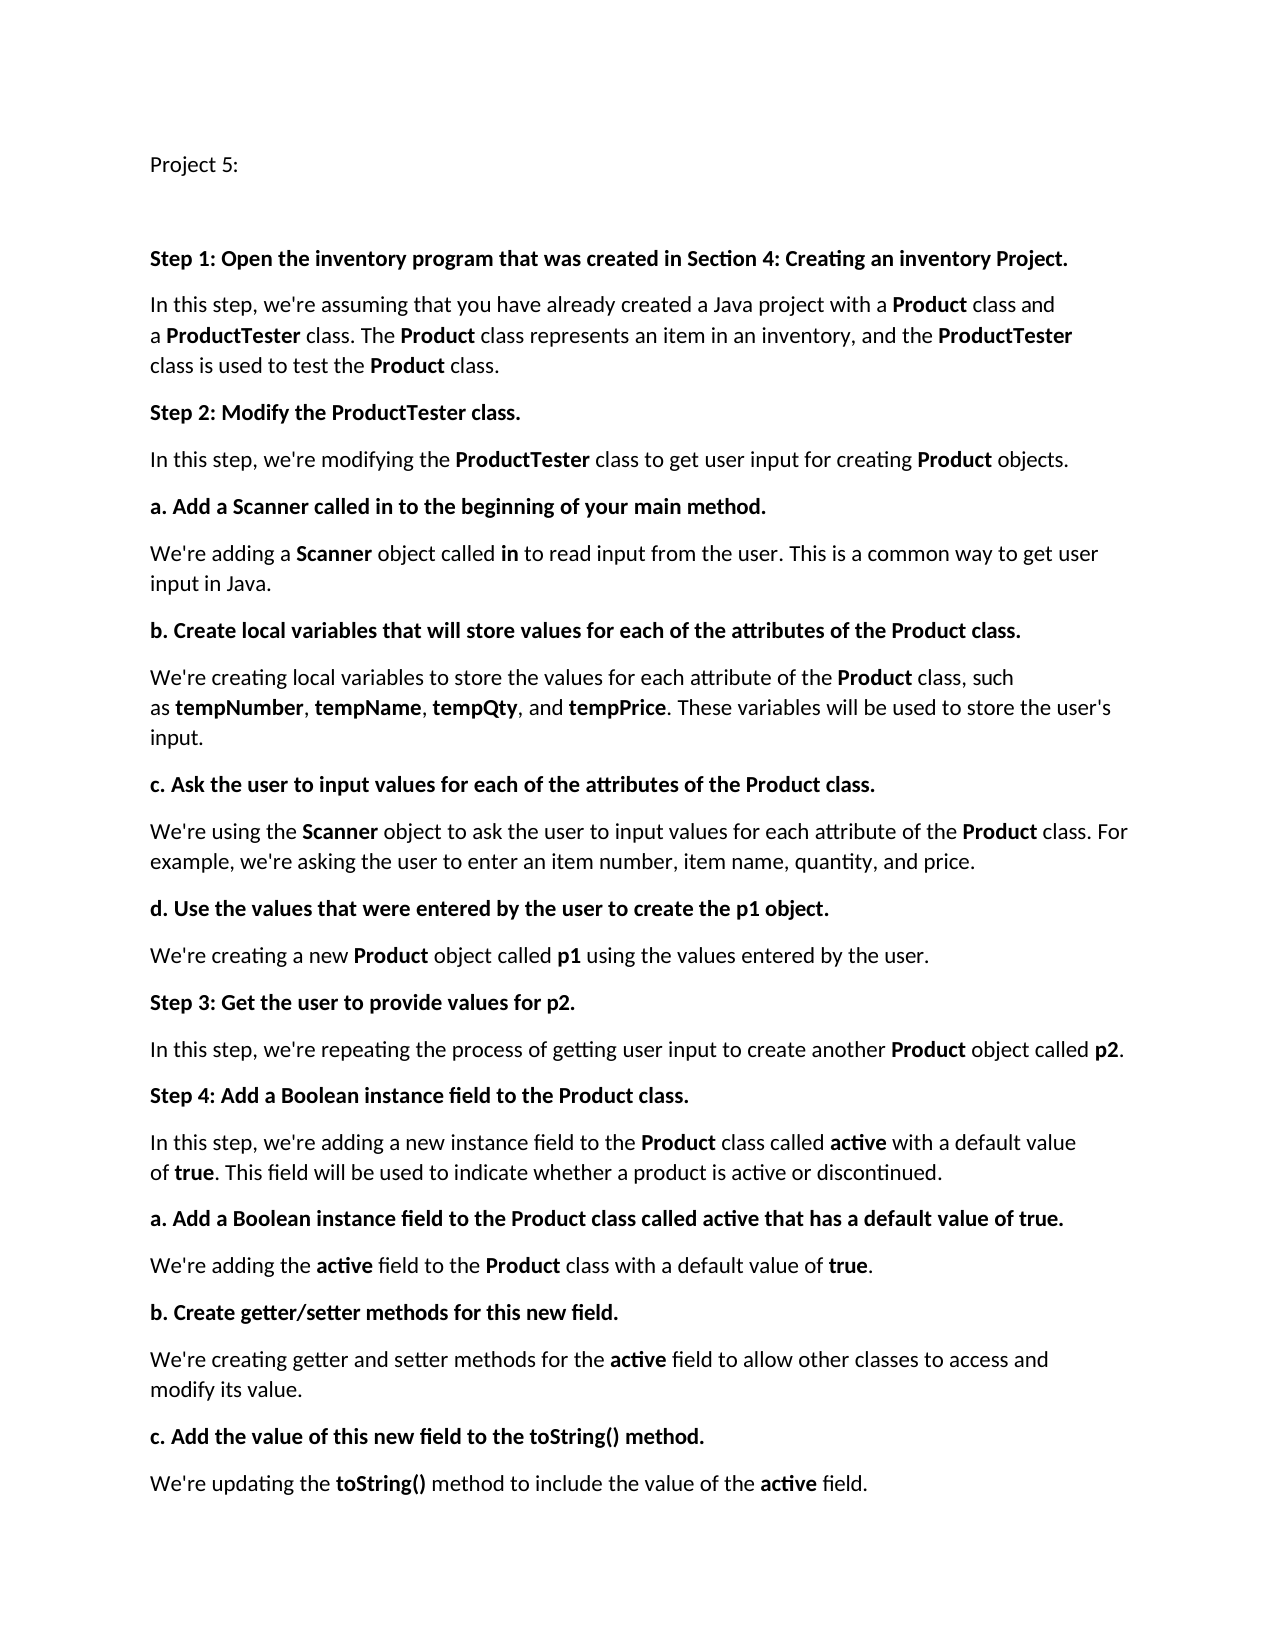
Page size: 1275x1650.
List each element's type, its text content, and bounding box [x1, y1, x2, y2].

subtitle Step 1: Open the inventory program that was created in Section 4: Creating an inventory Project. [150, 244, 1135, 272]
text a ProductTester class. The Product class represents an item in an inventory, and the ProductTester class is used to test the Product class. [150, 321, 1120, 379]
text We're creating local variables to store the values for each attribute of the Product class, such [150, 663, 1135, 691]
text In this step, we're modifying the ProductTester class to get user input for creating Product objects. [150, 445, 1135, 473]
text We're using the Scanner object to ask the user to input values for each attribute of the Product class. For example, we're asking the user to enter an item number, item name, quantity, and price. [150, 817, 1135, 875]
text as tempNumber, tempName, tempQty, and tempPrice. These variables will be used to store the user's input. [150, 693, 1135, 751]
text We're updating the toString() method to include the value of the active field. [150, 1469, 1135, 1497]
subtitle Use the values that were entered by the user to create the p1 object. [150, 894, 1135, 922]
text We're creating a new Product object called p1 using the values entered by the user. [150, 941, 1135, 969]
subtitle Add a Boolean instance field to the Product class called active that has a default value of true. [150, 1204, 1135, 1232]
subtitle Create local variables that will store values for each of the attributes of the Product class. [150, 616, 1135, 644]
subtitle Step 2: Modify the ProductTester class. [150, 398, 1135, 426]
text We're creating getter and setter methods for the active field to allow other classes to access and modify its value. [150, 1345, 1116, 1403]
subtitle Add the value of this new field to the toString() method. [150, 1422, 1135, 1450]
text In this step, we're adding a new instance field to the Product class called active with a default value of true. This field will be used to indicate whether a product is active or discontinued. [150, 1128, 1084, 1186]
text In this step, we're repeating the process of getting user input to create another Product object called p2. Step 4: Add a Boolean instance field to the Product class. [150, 1035, 1135, 1109]
subtitle Add a Scanner called in to the beginning of your main method. [150, 492, 1135, 520]
subtitle Step 3: Get the user to provide values for p2. [150, 988, 1135, 1016]
text We're adding the active field to the Product class with a default value of true. [150, 1251, 1135, 1279]
text Project 5: [150, 150, 1135, 178]
subtitle Create getter/setter methods for this new field. [150, 1298, 1135, 1326]
subtitle Ask the user to input values for each of the attributes of the Product class. [150, 770, 1135, 798]
text We're adding a Scanner object called in to read input from the user. This is a common way to get user input in Java. [150, 539, 1120, 597]
text In this step, we're assuming that you have already created a Java project with a Product class and [150, 291, 1135, 319]
